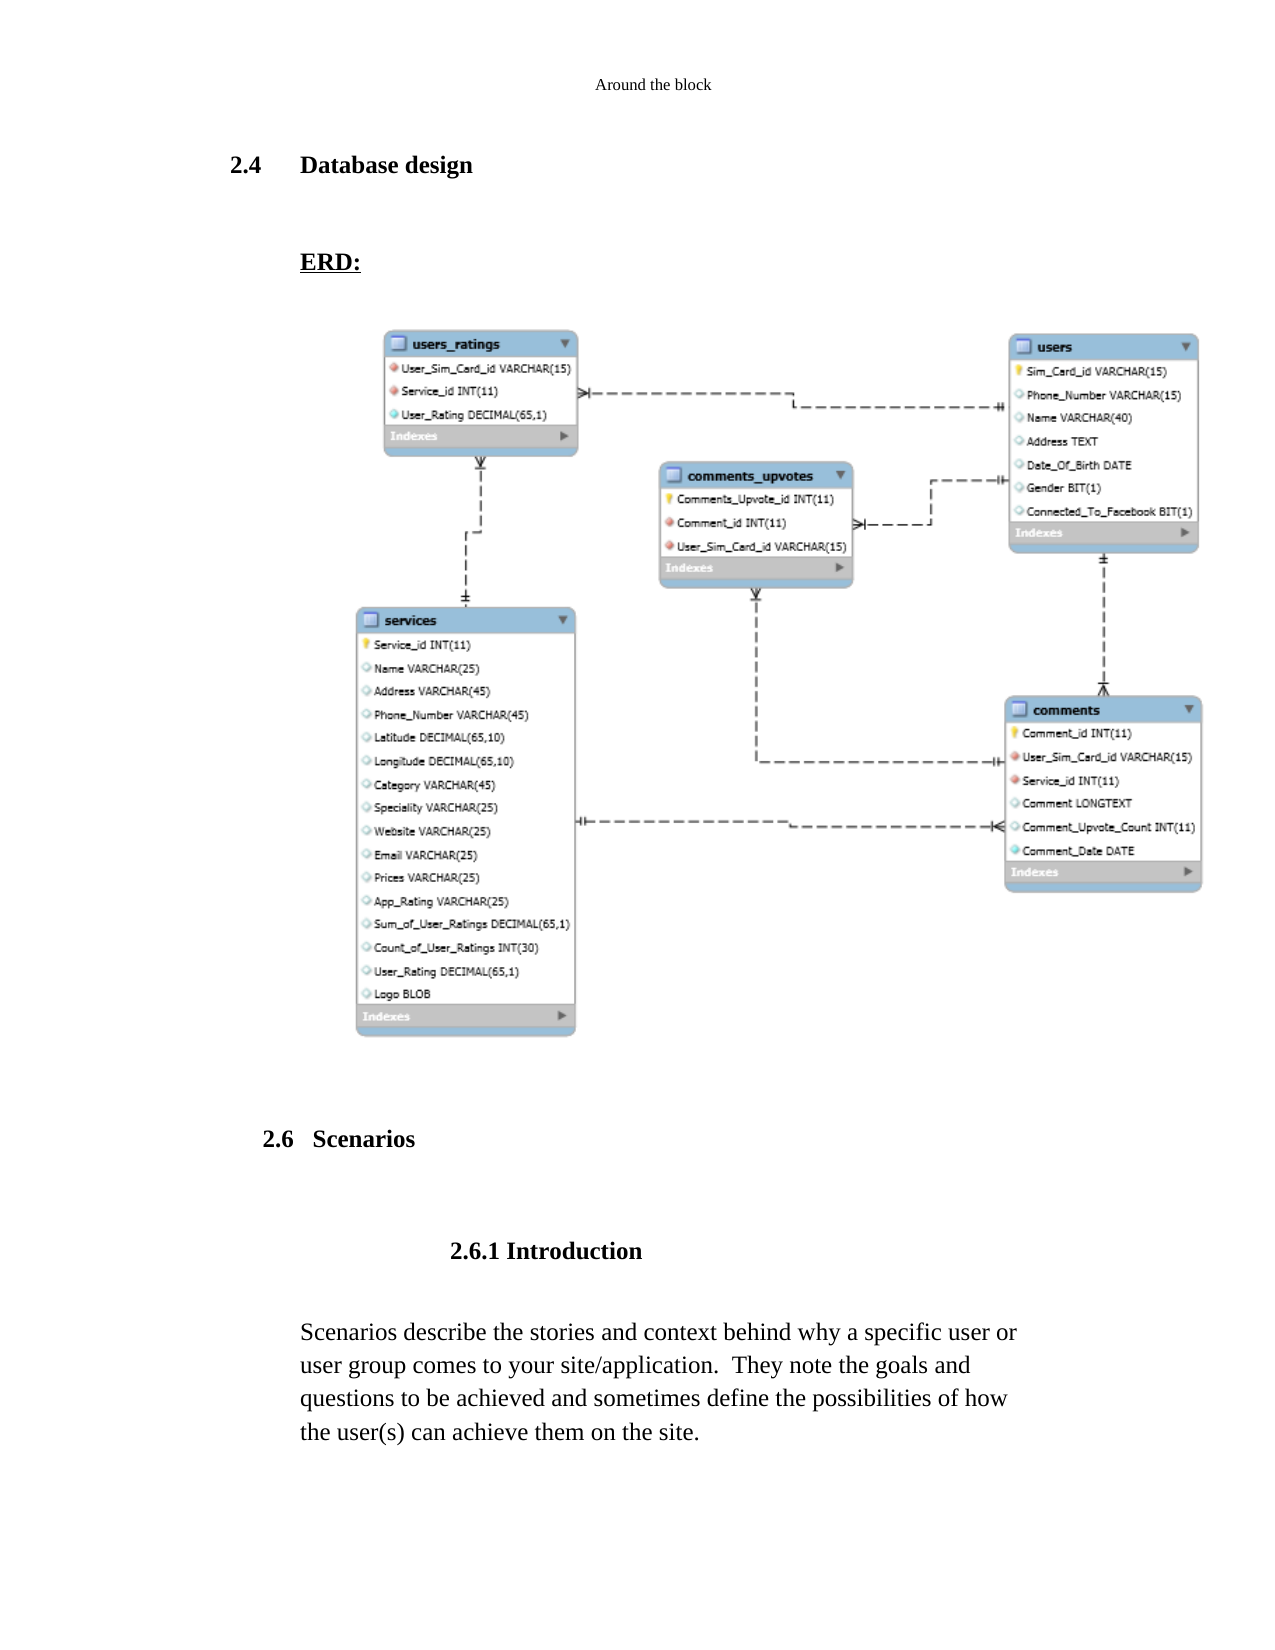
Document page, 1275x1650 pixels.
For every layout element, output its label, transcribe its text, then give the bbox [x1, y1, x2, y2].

picture [300, 300, 1275, 1046]
subtitle 2.6.1 Introduction [300, 1236, 1038, 1304]
text ERD: [300, 247, 1038, 276]
subtitle Scenarios [262, 1124, 1038, 1200]
text Scenarios describe the stories and context behind why a specific user or user group comes to your site/application. They note the goals and questions to be achieved and sometimes define the possibilities of how the user(s) can achieve them on the site. [300, 1317, 1038, 1445]
subtitle Database design [230, 150, 1038, 179]
